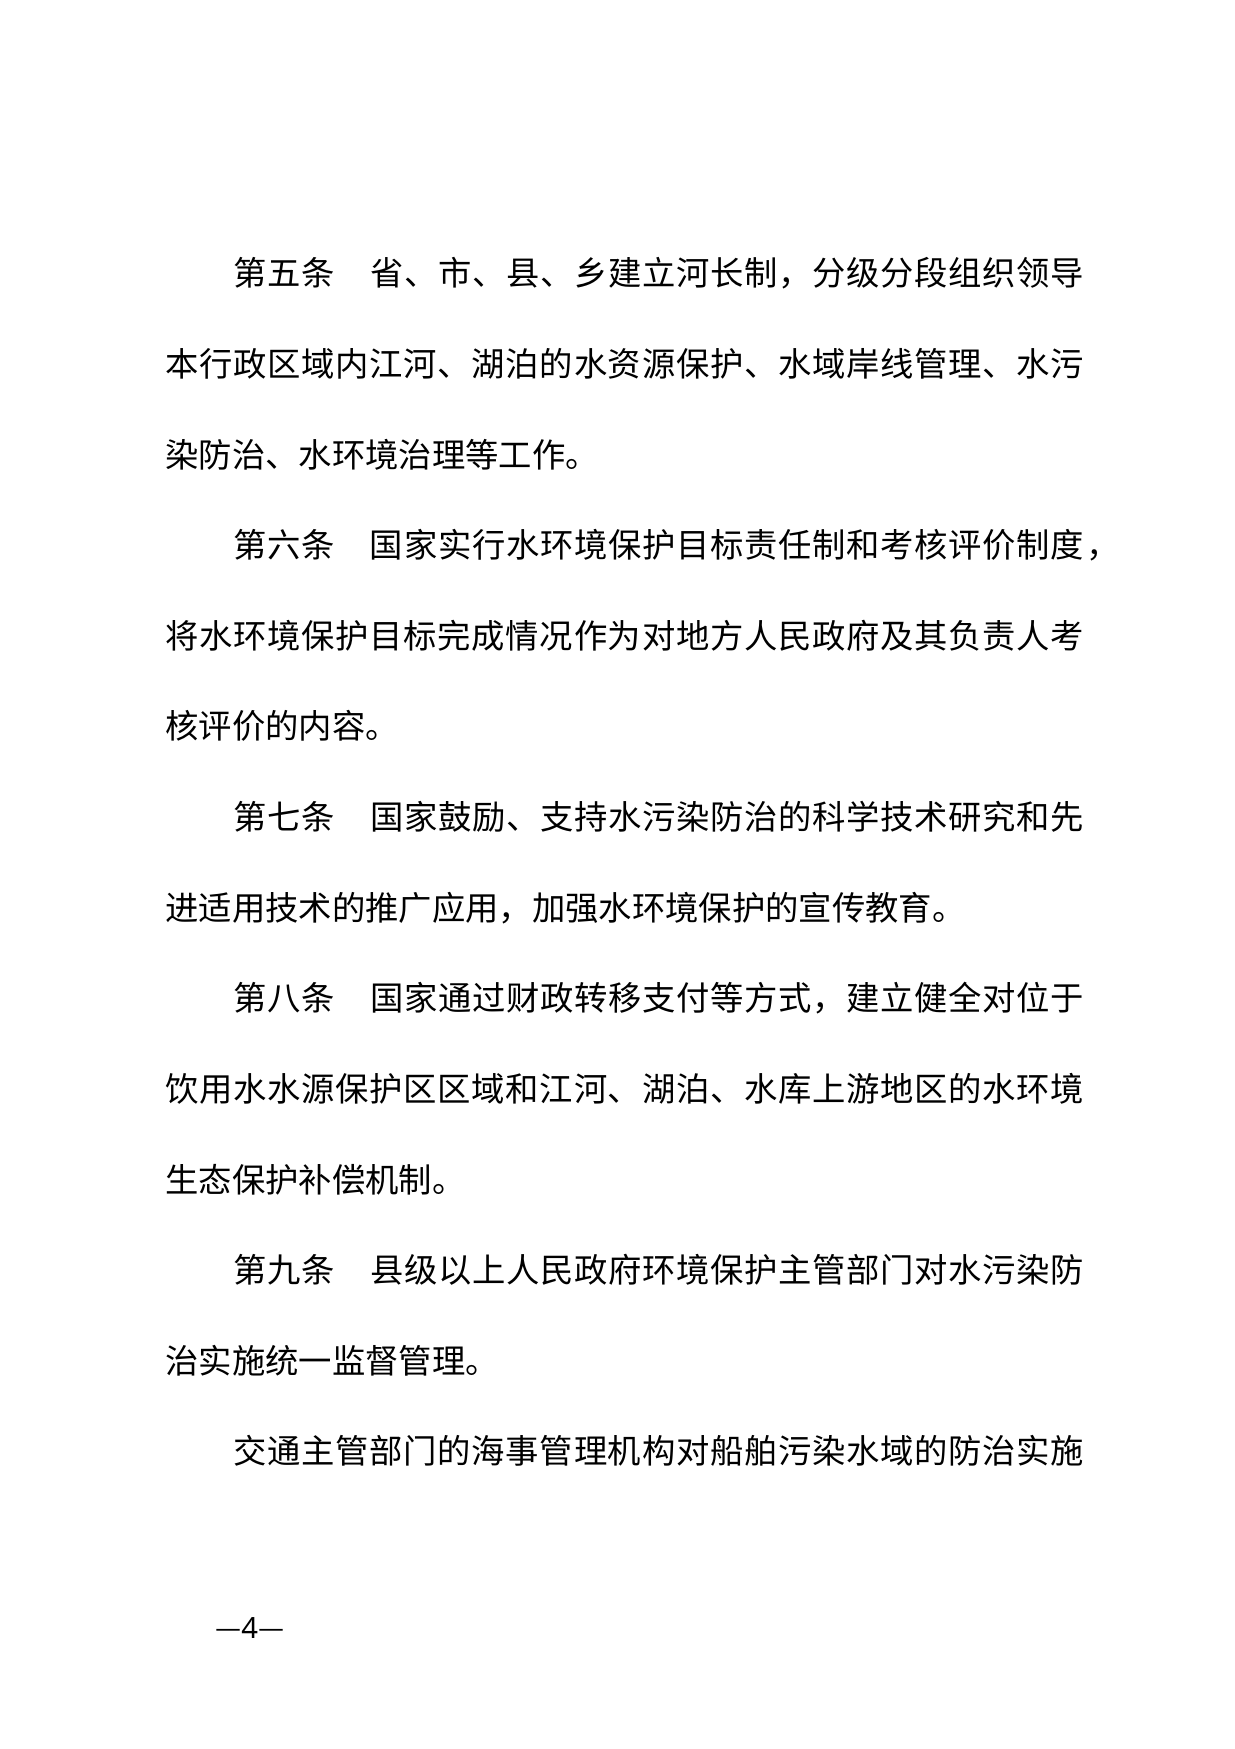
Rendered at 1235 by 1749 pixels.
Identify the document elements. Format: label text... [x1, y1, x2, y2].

text 第七条 国家鼓励、支持水污染防治的科学技术研究和先进适用技术的推广应用，加强水环境保护的宣传教育。 [165, 770, 1087, 951]
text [165, 1404, 1087, 1495]
text 第九条 县级以上人民政府环境保护主管部门对水污染防治实施统一监督管理。 [165, 1223, 1087, 1404]
text 第五条 省、市、县、乡建立河长制，分级分段组织领导本行政区域内江河、湖泊的水资源保护、水域岸线管理、水污染防治、水环境治理等工作。 [165, 226, 1087, 498]
text 第六条 国家实行水环境保护目标责任制和考核评价制度，将水环境保护目标完成情况作为对地方人民政府及其负责人考核评价的内容。 [165, 498, 1087, 770]
text 第八条 国家通过财政转移支付等方式，建立健全对位于饮用水水源保护区区域和江河、湖泊、水库上游地区的水环境生态保护补偿机制。 [165, 951, 1087, 1223]
